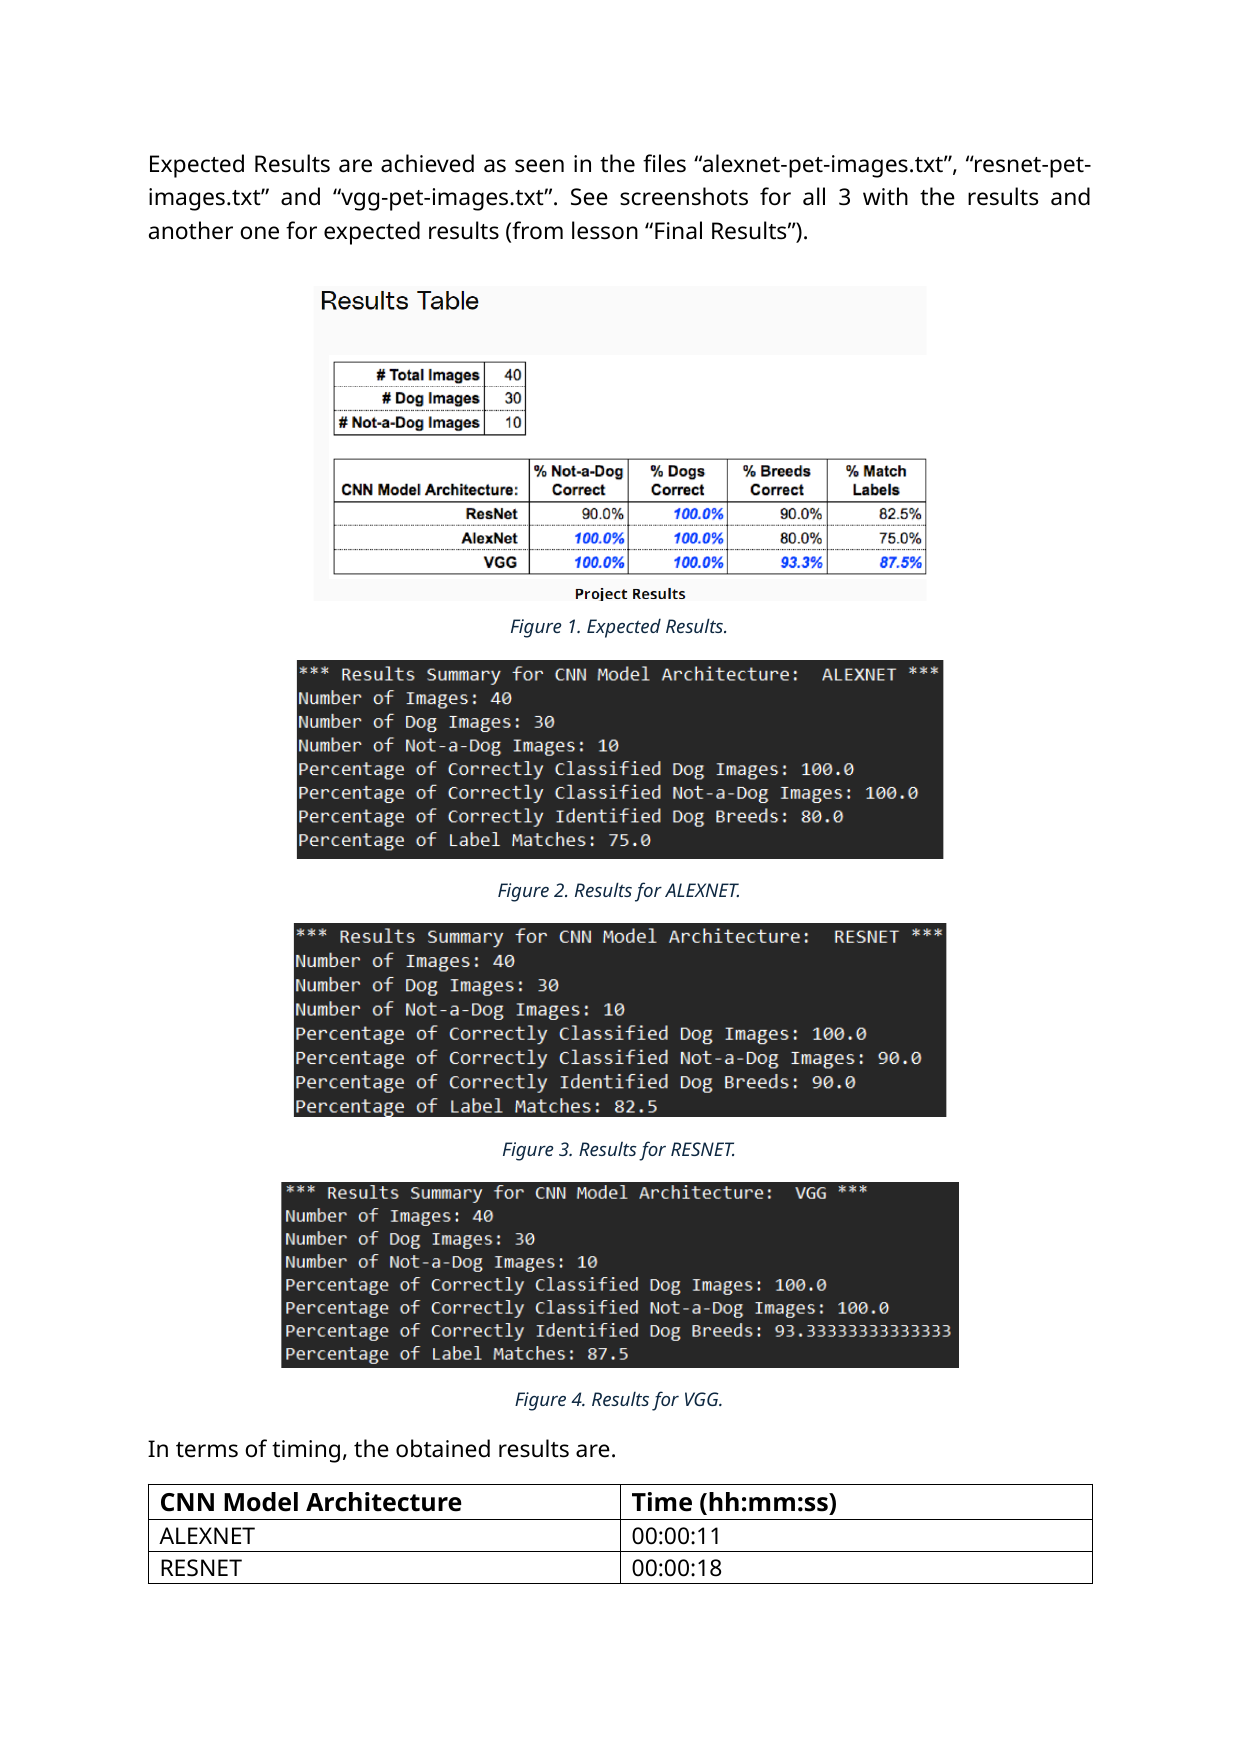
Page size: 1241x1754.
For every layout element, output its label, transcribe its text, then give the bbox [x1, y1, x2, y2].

text Figure 4. Results for VGG. [148, 1387, 1093, 1412]
table_cell 00:00:18 [621, 1552, 1092, 1583]
table_cell ALEXNET [149, 1520, 620, 1551]
text In terms of timing, the obtained results are. [148, 1433, 1093, 1464]
picture [281, 1182, 959, 1368]
picture [293, 923, 947, 1117]
text Figure 1. Expected Results. [148, 613, 1093, 639]
table_cell 00:00:11 [621, 1520, 1092, 1551]
picture [296, 660, 944, 859]
text Figure 2. Results for ALEXNET. [148, 877, 1093, 903]
text Expected Results are achieved as seen in the files “alexnet-pet-images.txt”, “resnet-pet-images.txt” and “vgg-pet-images.txt”. See screenshots for all 3 with the results and another one for expected results (from lesson “Final Results”). [148, 148, 1093, 246]
table_cell RESNET [149, 1552, 620, 1583]
text Figure 3. Results for RESNET. [148, 1136, 1093, 1162]
table_header Time (hh:mm:ss) [621, 1485, 1092, 1518]
table_header CNN Model Architecture [149, 1485, 620, 1518]
picture [313, 286, 927, 601]
